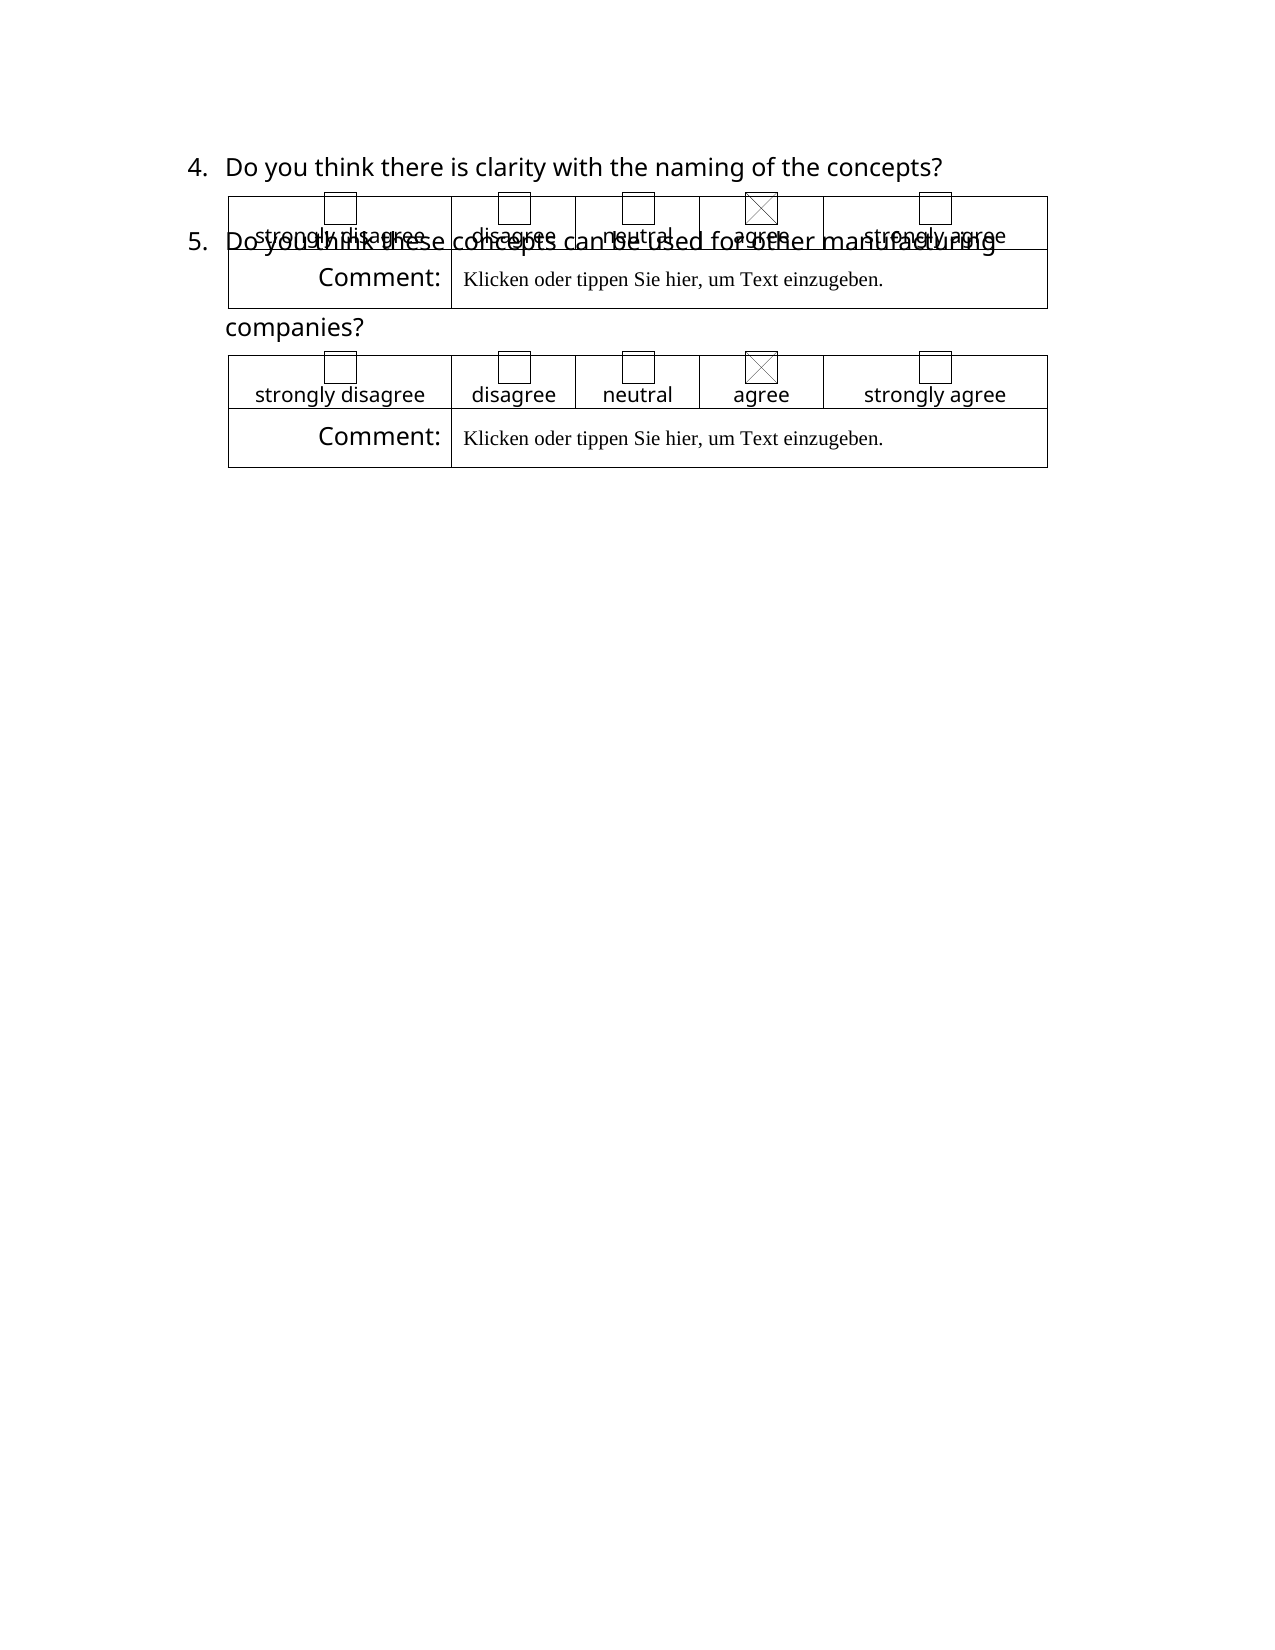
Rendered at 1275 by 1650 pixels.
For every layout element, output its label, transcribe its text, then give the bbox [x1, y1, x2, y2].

table_header strongly disagree [229, 197, 451, 249]
table_header neutral [576, 197, 699, 249]
table_cell Comment: [229, 250, 451, 308]
list Do you think there is clarity with the naming of the concepts? [187, 150, 1125, 184]
table_cell [452, 250, 1047, 308]
table_header strongly disagree [229, 356, 451, 408]
table_header agree [700, 197, 823, 249]
table_header disagree [452, 356, 575, 408]
table_header neutral [576, 356, 699, 408]
table_header disagree [452, 197, 575, 249]
table_header agree [700, 356, 823, 408]
table_header strongly agree [824, 356, 1047, 408]
table_cell [452, 409, 1047, 467]
table_header strongly agree [824, 197, 1047, 249]
list Do you think these concepts can be used for other manufacturing companies? [187, 223, 1125, 343]
table_cell Comment: [229, 409, 451, 467]
